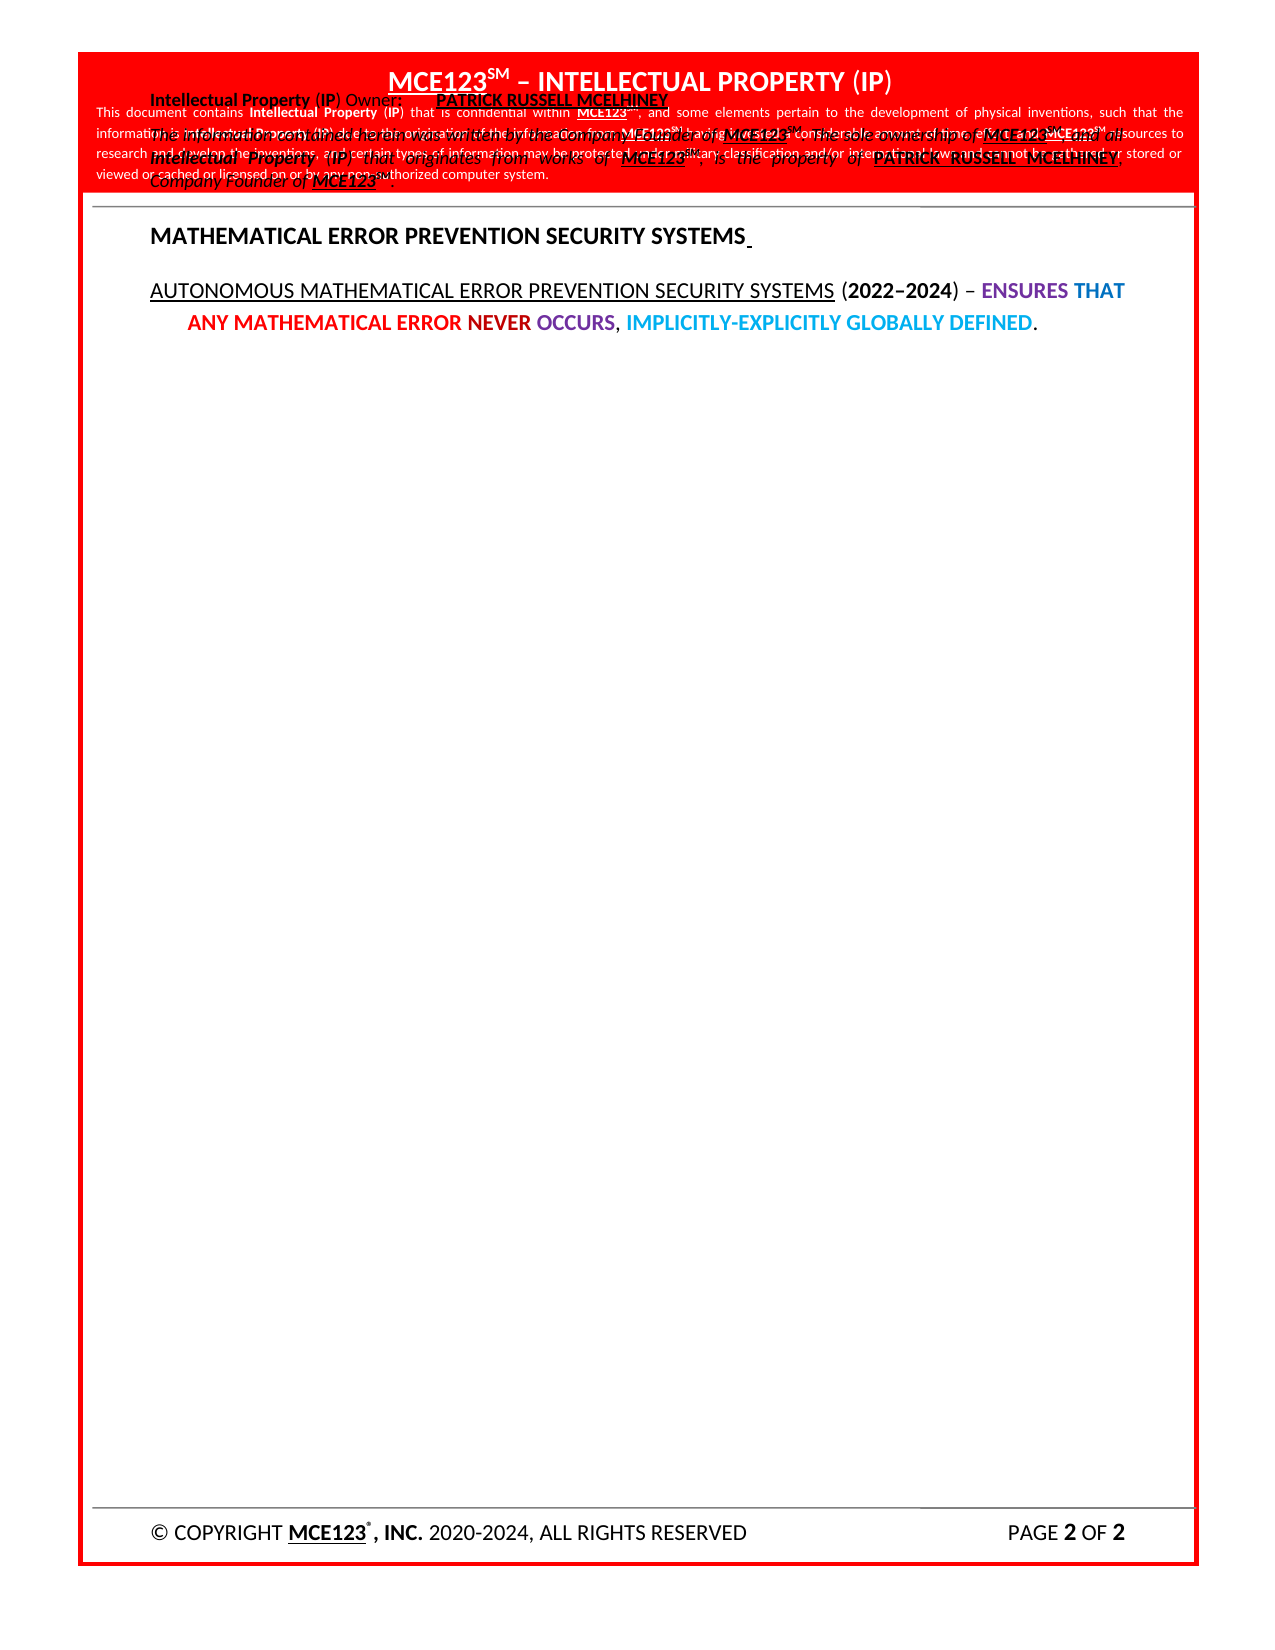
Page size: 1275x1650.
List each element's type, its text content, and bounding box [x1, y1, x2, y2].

text AUTONOMOUS MATHEMATICAL ERROR PREVENTION SECURITY SYSTEMS (2022–2024) – ENSURES THAT ANY MATHEMATICAL ERROR NEVER OCCURS, IMPLICITLY-EXPLICITLY GLOBALLY DEFINED. [150, 276, 1125, 336]
text MATHEMATICAL ERROR PREVENTION SECURITY SYSTEMS [150, 220, 1125, 251]
